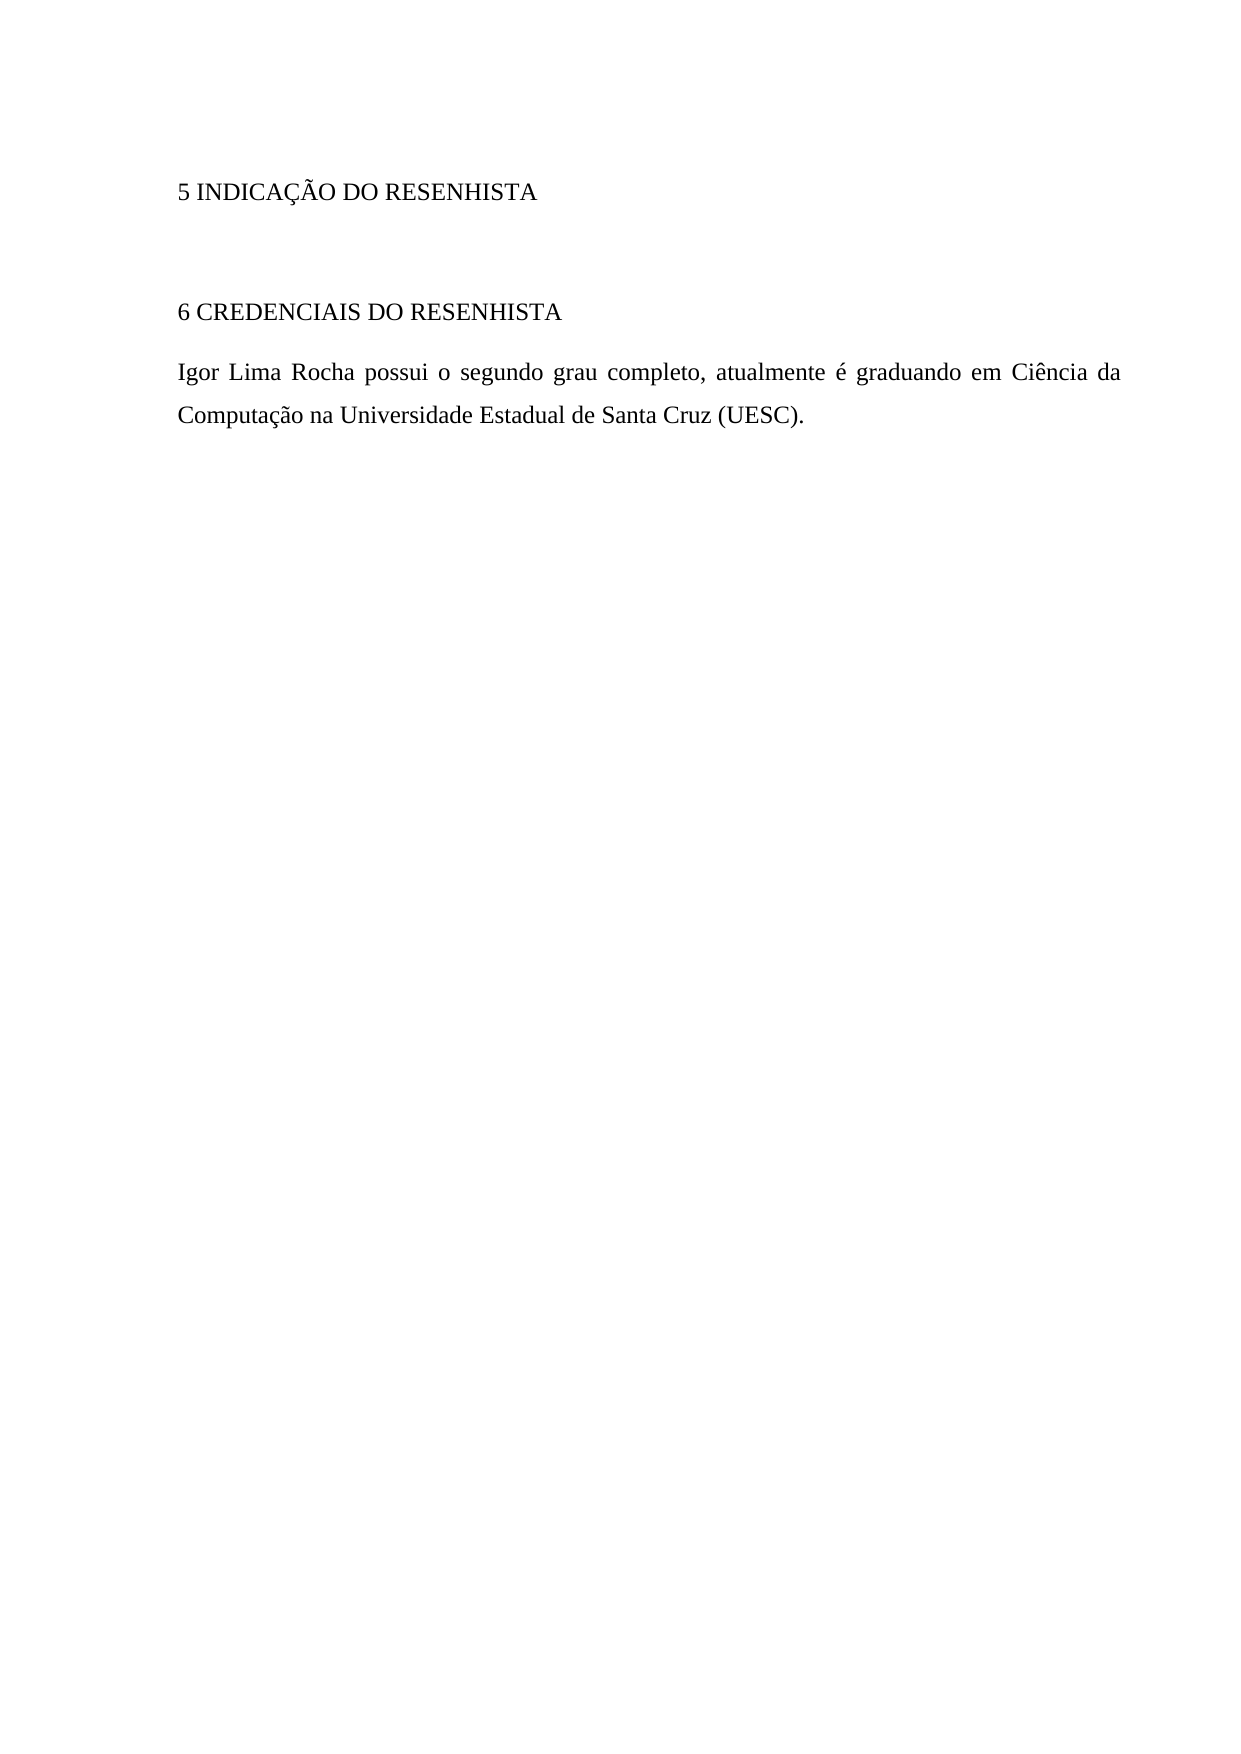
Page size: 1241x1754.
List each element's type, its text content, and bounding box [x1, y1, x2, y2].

text 5 INDICAÇÃO DO RESENHISTA [177, 177, 1122, 206]
text 6 CREDENCIAIS DO RESENHISTA [177, 297, 1122, 326]
text Igor Lima Rocha possui o segundo grau completo, atualmente é graduando em Ciência da Computação na Universidade Estadual de Santa Cruz (UESC). [177, 357, 1122, 428]
